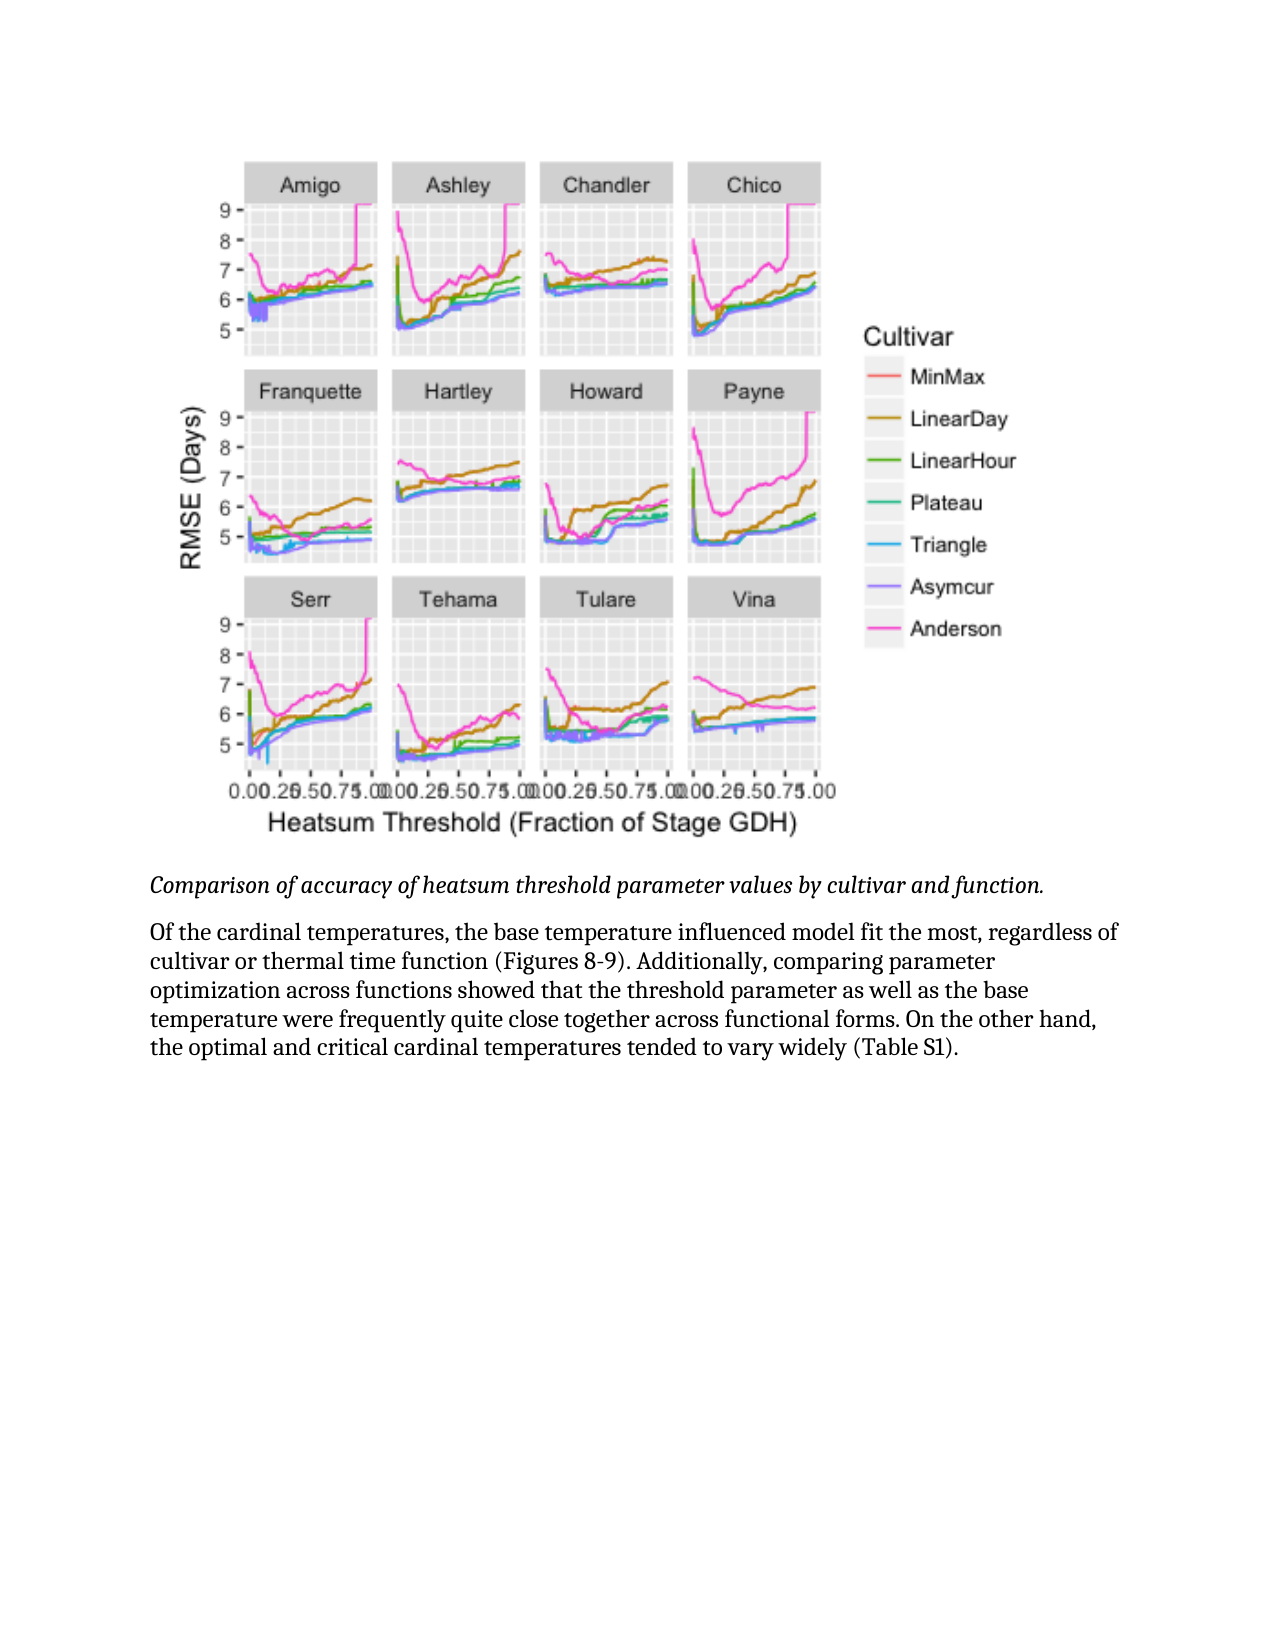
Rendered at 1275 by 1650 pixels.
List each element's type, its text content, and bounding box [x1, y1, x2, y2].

text Of the cardinal temperatures, the base temperature influenced model fit the most, regardless of cultivar or thermal time function (Figures 8-9). Additionally, comparing parameter optimization across functions showed that the threshold parameter as well as the base temperature were frequently quite close together across functional forms. On the other hand, the optimal and critical cardinal temperatures tended to vary widely (Table S1). [150, 918, 1125, 1062]
picture [168, 150, 1044, 850]
text Comparison of accuracy of heatsum threshold parameter values by cultivar and function. [150, 871, 1125, 899]
